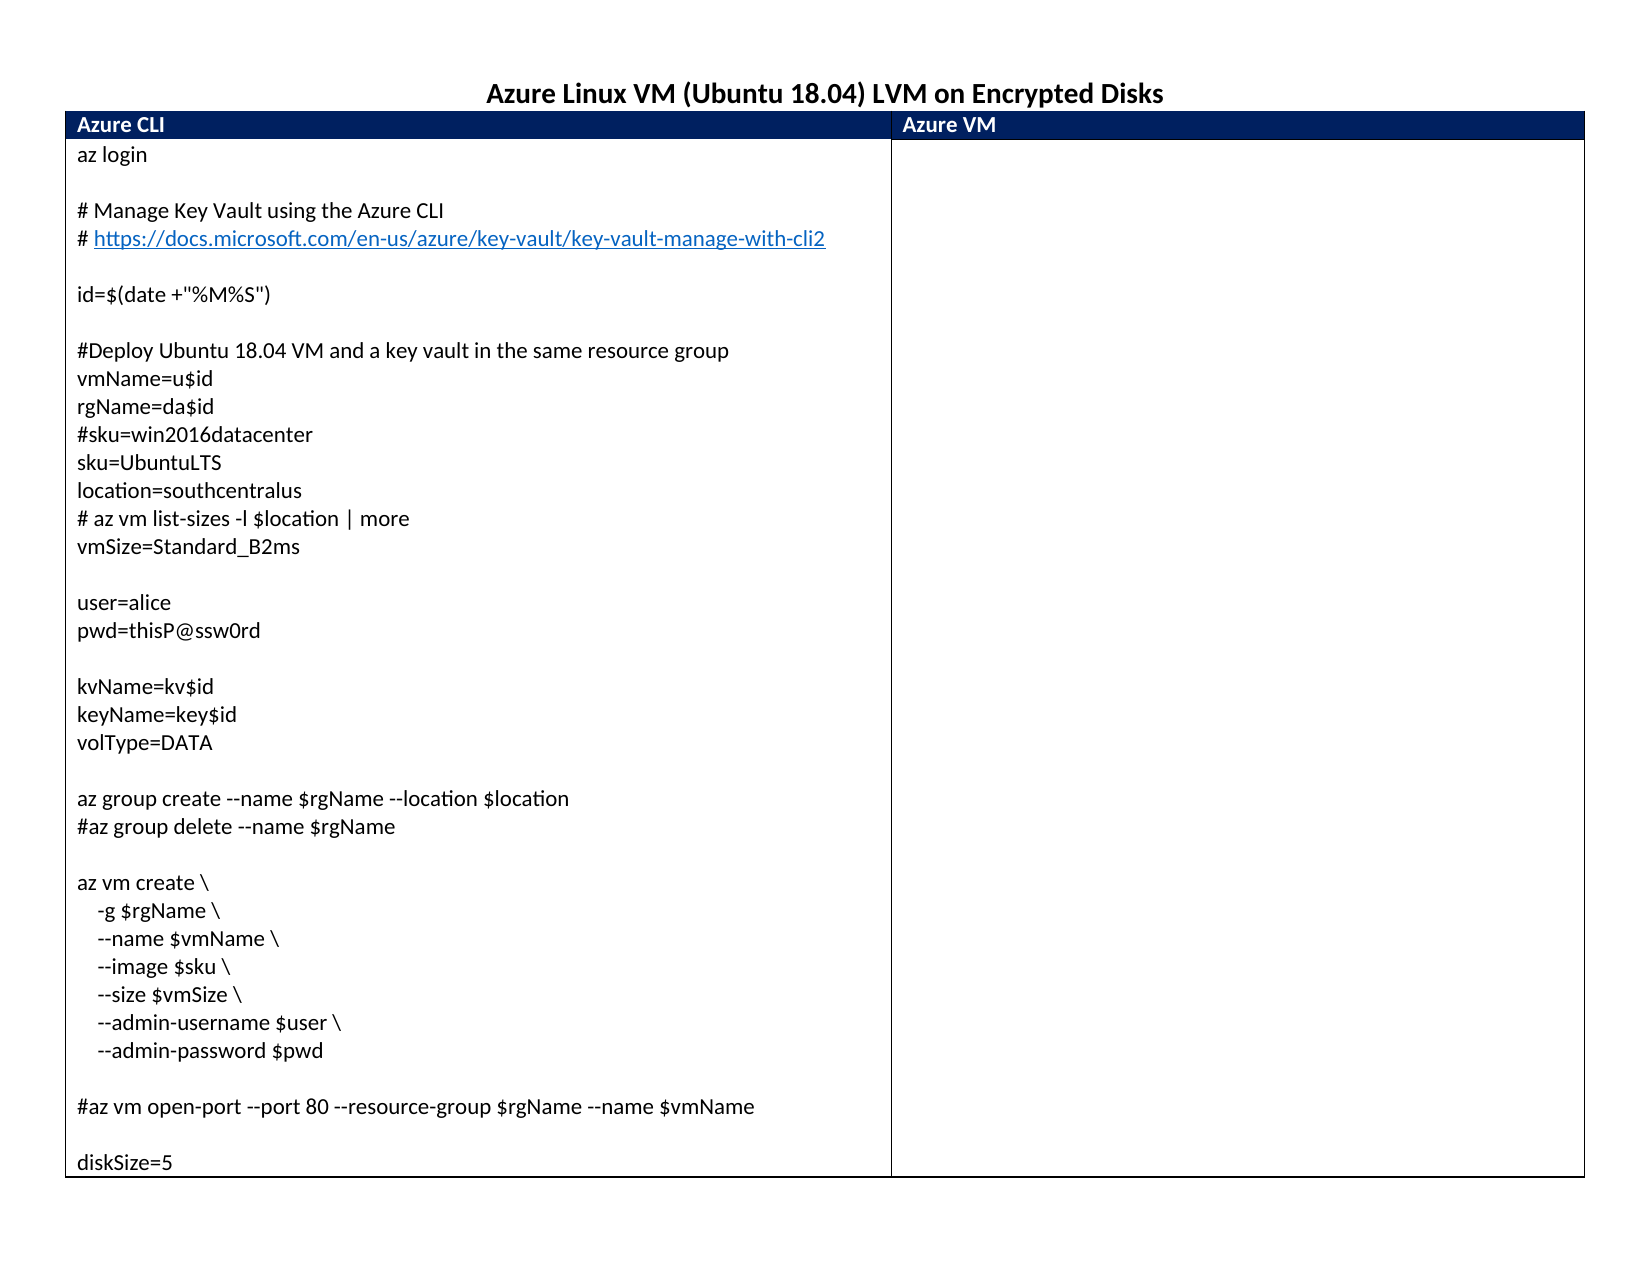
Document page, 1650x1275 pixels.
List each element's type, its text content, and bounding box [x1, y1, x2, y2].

table_cell [892, 140, 1584, 1176]
table_cell Azure VM [892, 111, 1584, 139]
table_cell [66, 139, 891, 1176]
table_header Azure Linux VM (Ubuntu 18.04) LVM on Encrypted Disks [66, 75, 1584, 111]
table_cell Azure CLI [66, 111, 891, 139]
